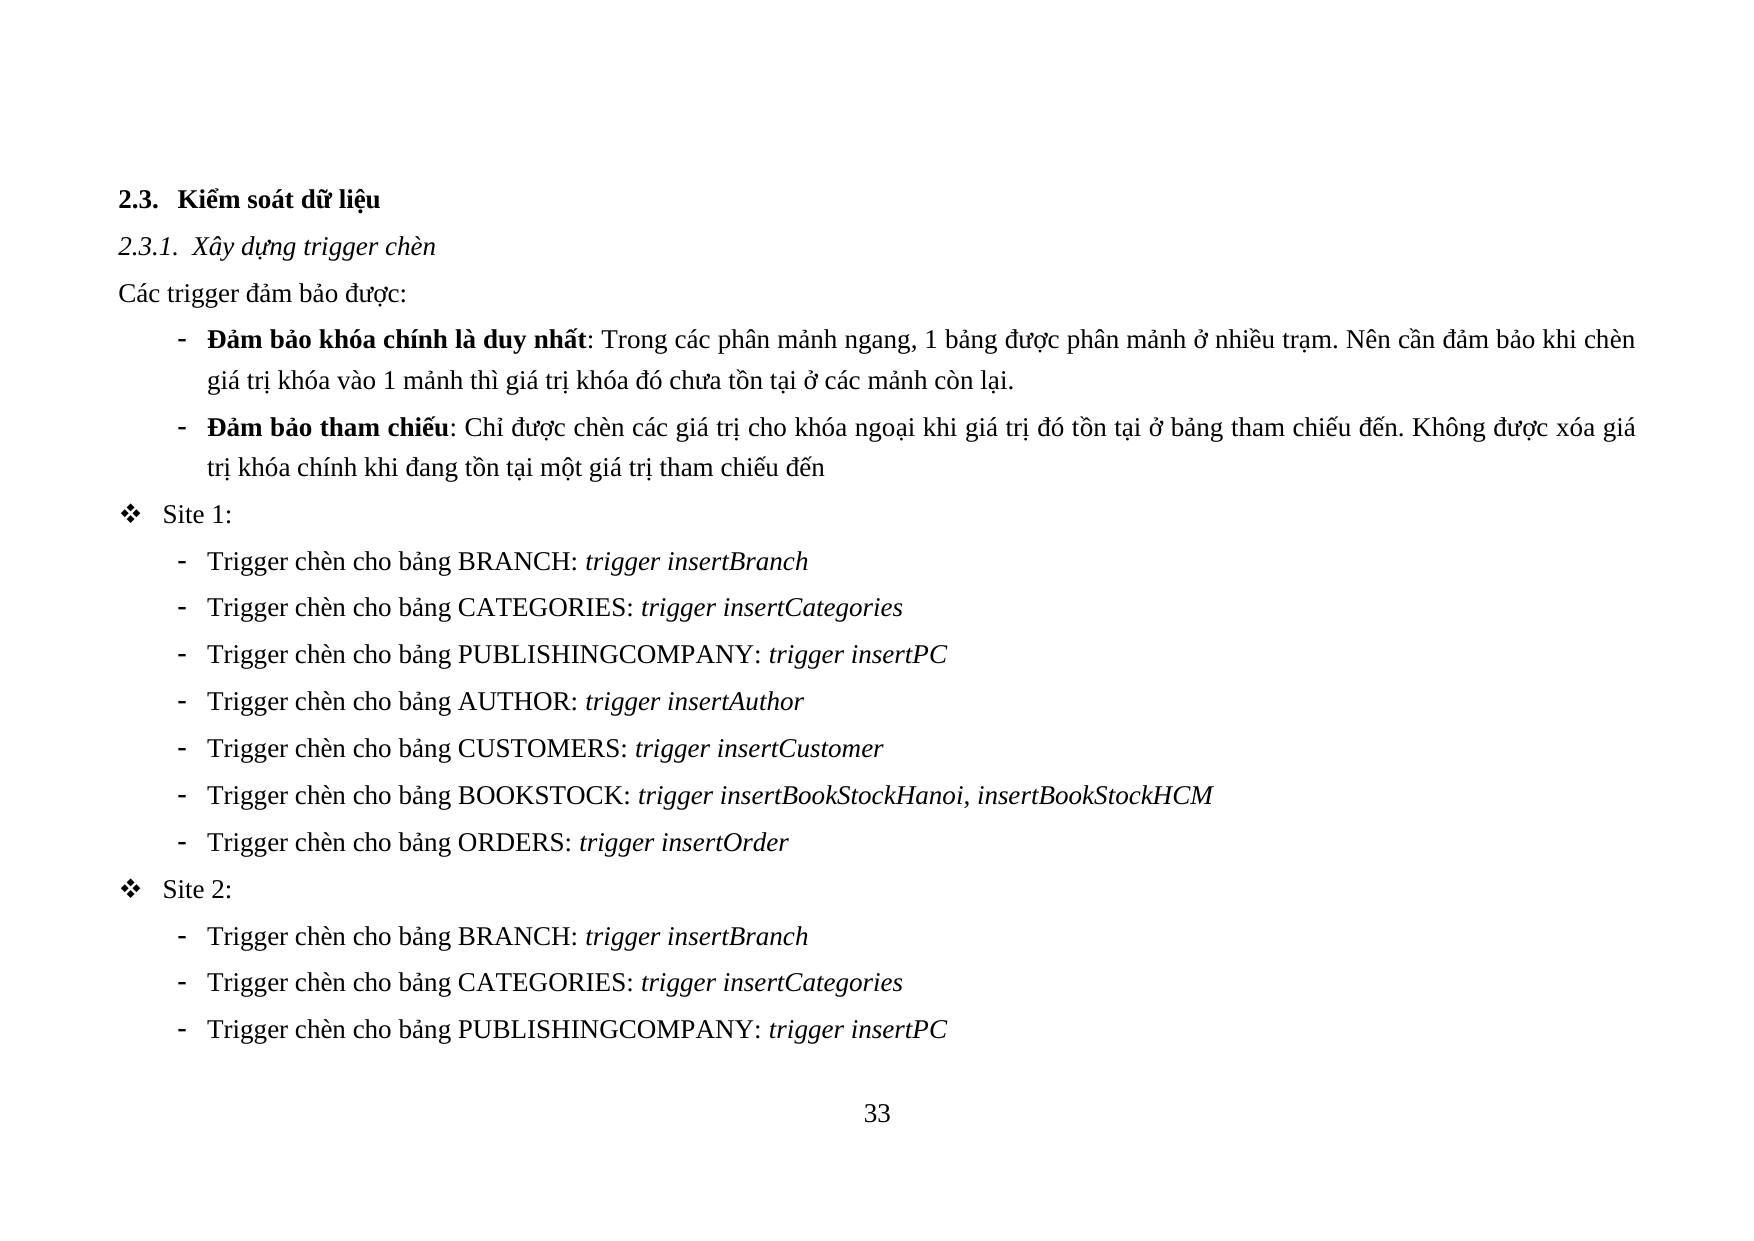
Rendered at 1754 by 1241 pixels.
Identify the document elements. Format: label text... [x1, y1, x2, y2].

list Site 2: [118, 873, 1636, 904]
text Các trigger đảm bảo được: [118, 277, 1636, 308]
subtitle Kiểm soát dữ liệu [118, 183, 1636, 214]
text Trigger chèn cho bảng CUSTOMERS: trigger insertCustomer [177, 732, 1636, 763]
list Site 1: [118, 498, 1636, 529]
text Trigger chèn cho bảng CATEGORIES: trigger insertCategories [177, 967, 1636, 998]
text Trigger chèn cho bảng CATEGORIES: trigger insertCategories [177, 592, 1636, 623]
text Đảm bảo khóa chính là duy nhất: Trong các phân mảnh ngang, 1 bảng được phân mảnh ở nhiều trạm. Nên cần đảm bảo khi chèn giá trị khóa vào 1 mảnh thì giá trị khóa đó chưa tồn tại ở các mảnh còn lại. [177, 323, 1636, 395]
text Trigger chèn cho bảng PUBLISHINGCOMPANY: trigger insertPC [177, 638, 1636, 670]
text Trigger chèn cho bảng BRANCH: trigger insertBranch [177, 545, 1636, 576]
text Trigger chèn cho bảng AUTHOR: trigger insertAuthor [177, 685, 1636, 717]
subtitle Xây dựng trigger chèn [118, 230, 1636, 261]
text Trigger chèn cho bảng PUBLISHINGCOMPANY: trigger insertPC [177, 1013, 1636, 1045]
text Trigger chèn cho bảng ORDERS: trigger insertOrder [177, 826, 1636, 857]
text Trigger chèn cho bảng BRANCH: trigger insertBranch [177, 920, 1636, 951]
text Trigger chèn cho bảng BOOKSTOCK: trigger insertBookStockHanoi, insertBookStockHCM [177, 779, 1636, 810]
text Đảm bảo tham chiếu: Chỉ được chèn các giá trị cho khóa ngoại khi giá trị đó tồn tại ở bảng tham chiếu đến. Không được xóa giá trị khóa chính khi đang tồn tại một giá trị tham chiếu đến [177, 411, 1636, 482]
